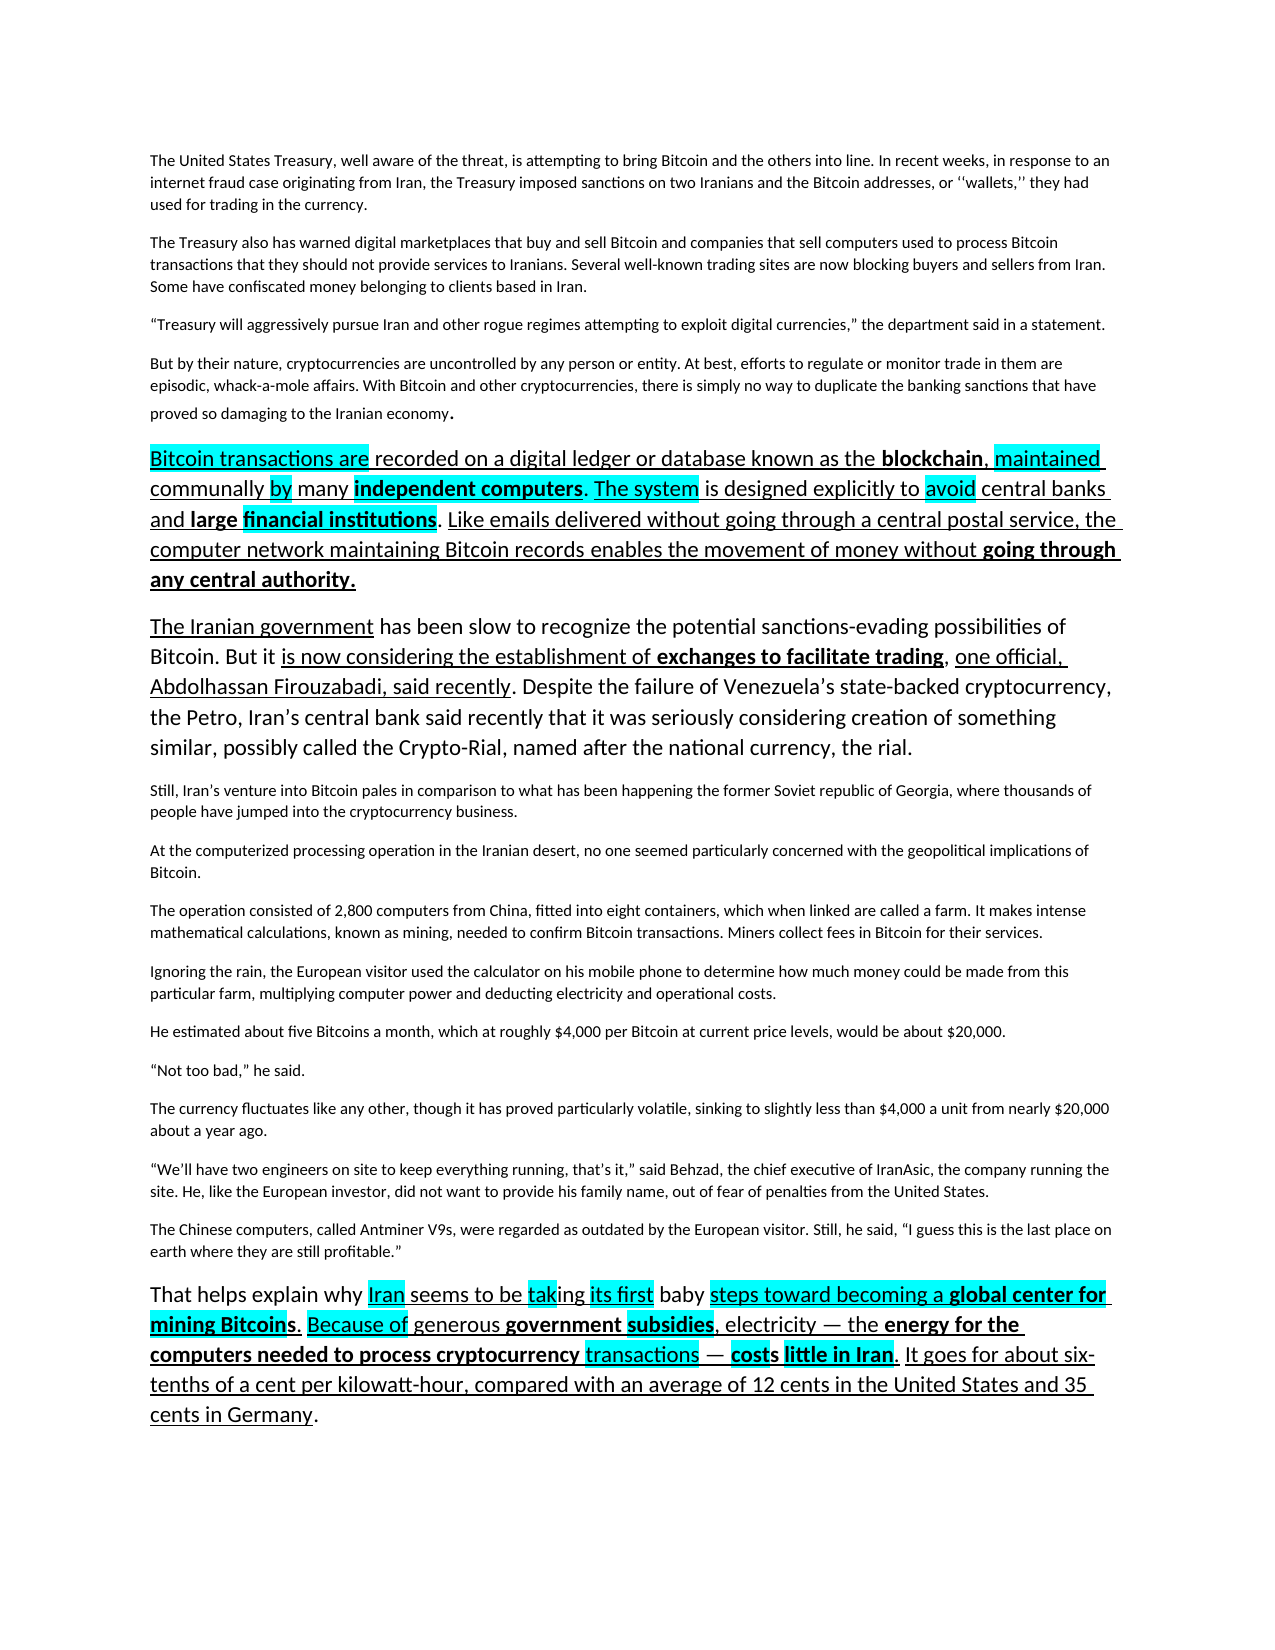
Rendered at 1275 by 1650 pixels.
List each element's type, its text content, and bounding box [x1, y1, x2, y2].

text He estimated about five Bitcoins a month, which at roughly $4,000 per Bitcoin at current price levels, would be about $20,000. [150, 1021, 1125, 1042]
text “Treasury will aggressively pursue Iran and other rogue regimes attempting to exploit digital currencies,” the department said in a statement. [150, 314, 1125, 335]
text At the computerized processing operation in the Iranian desert, no one seemed particularly concerned with the geopolitical implications of Bitcoin. [150, 840, 1125, 882]
text That helps explain why Iran seems to be taking its first baby steps toward becoming a global center for mining Bitcoins. Because of generous government subsidies, electricity — the energy for the computers needed to process cryptocurrency transactions — costs little in Iran. It goes for about six-tenths of a cent per kilowatt-hour, compared with an average of 12 cents in the United States and 35 cents in Germany. [150, 1280, 1125, 1429]
text “We’ll have two engineers on site to keep everything running, that’s it,” said Behzad, the chief executive of IranAsic, the company running the site. He, like the European investor, did not want to provide his family name, out of fear of penalties from the United States. [150, 1159, 1125, 1201]
text The Chinese computers, called Antminer V9s, were regarded as outdated by the European visitor. Still, he said, “I guess this is the last place on earth where they are still profitable.” [150, 1219, 1125, 1262]
text The currency fluctuates like any other, though it has proved particularly volatile, sinking to slightly less than $4,000 a unit from nearly $20,000 about a year ago. [150, 1098, 1125, 1141]
text The Iranian government has been slow to recognize the potential sanctions-evading possibilities of Bitcoin. But it is now considering the establishment of exchanges to facilitate trading, one official, Abdolhassan Firouzabadi, said recently. Despite the failure of Venezuela’s state-backed cryptocurrency, the Petro, Iran’s central bank said recently that it was seriously considering creation of something similar, possibly called the Crypto-Rial, named after the national currency, the rial. [150, 612, 1125, 761]
text “Not too bad,” he said. [150, 1060, 1125, 1080]
text Bitcoin transactions are recorded on a digital ledger or database known as the blockchain, maintained communally by many independent computers. The system is designed explicitly to avoid central banks and large financial institutions. Like emails delivered without going through a central postal service, the computer network maintaining Bitcoin records enables the movement of money without going through any central authority. [150, 444, 1125, 593]
text Ignoring the rain, the European visitor used the calculator on his mobile phone to determine how much money could be made from this particular farm, multiplying computer power and deducting electricity and operational costs. [150, 961, 1125, 1003]
text But by their nature, cryptocurrencies are uncontrolled by any person or entity. At best, efforts to regulate or monitor trade in them are episodic, whack-a-mole affairs. With Bitcoin and other cryptocurrencies, there is simply no way to duplicate the banking sanctions that have proved so damaging to the Iranian economy. [150, 353, 1125, 426]
text The Treasury also has warned digital marketplaces that buy and sell Bitcoin and companies that sell computers used to process Bitcoin transactions that they should not provide services to Iranians. Several well-known trading sites are now blocking buyers and sellers from Iran. Some have confiscated money belonging to clients based in Iran. [150, 232, 1125, 296]
text The operation consisted of 2,800 computers from China, fitted into eight containers, which when linked are called a farm. It makes intense mathematical calculations, known as mining, needed to confirm Bitcoin transactions. Miners collect fees in Bitcoin for their services. [150, 901, 1125, 943]
text Still, Iran’s venture into Bitcoin pales in comparison to what has been happening the former Soviet republic of Georgia, where thousands of people have jumped into the cryptocurrency business. [150, 780, 1125, 822]
text The United States Treasury, well aware of the threat, is attempting to bring Bitcoin and the others into line. In recent weeks, in response to an internet fraud case originating from Iran, the Treasury imposed sanctions on two Iranians and the Bitcoin addresses, or ‘‘wallets,’’ they had used for trading in the currency. [150, 150, 1125, 214]
